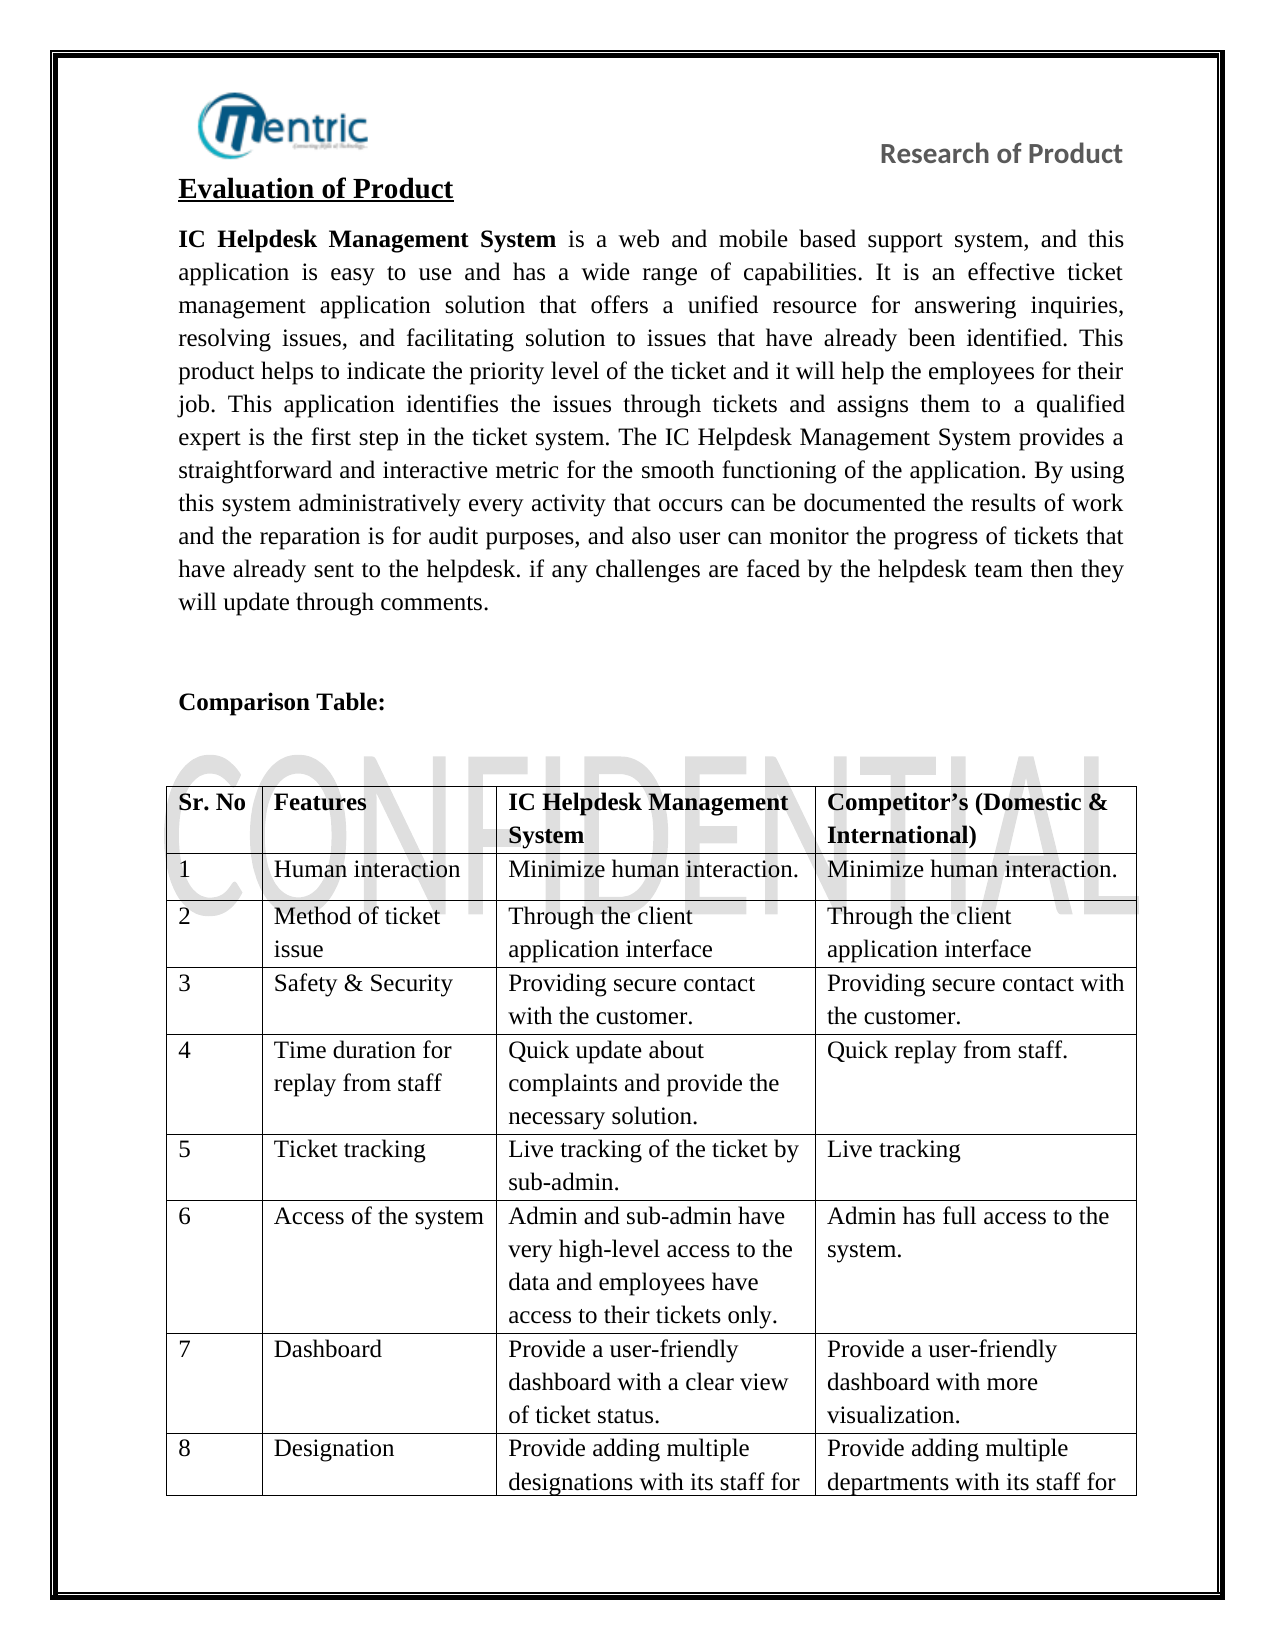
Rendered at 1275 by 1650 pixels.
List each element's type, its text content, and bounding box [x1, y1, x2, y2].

table_cell 2 [167, 901, 262, 967]
table_cell Ticket tracking [263, 1135, 496, 1200]
table_cell 3 [167, 968, 262, 1034]
table_cell Minimize human interaction. [816, 854, 1136, 900]
text Comparison Table: [178, 687, 1125, 715]
table_cell Live tracking of the ticket by sub-admin. [497, 1135, 815, 1200]
table_cell Through the client application interface [497, 901, 815, 967]
table_cell Quick replay from staff. [816, 1035, 1136, 1133]
table_cell Access of the system [263, 1201, 496, 1333]
table_cell Admin and sub-admin have very high-level access to the data and employees have access to their tickets only. [497, 1201, 815, 1333]
table_cell Human interaction [263, 854, 496, 900]
table_cell Live tracking [816, 1135, 1136, 1200]
table_cell 4 [167, 1035, 262, 1133]
table_cell Time duration for replay from staff [263, 1035, 496, 1133]
table_header Features [263, 787, 496, 853]
table_cell 5 [167, 1135, 262, 1200]
picture [178, 74, 379, 164]
table_cell Dashboard [263, 1334, 496, 1432]
table_cell 1 [167, 854, 262, 900]
table_header Competitor’s (Domestic & International) [816, 787, 1136, 853]
table_cell Safety & Security [263, 968, 496, 1034]
table_cell Through the client application interface [816, 901, 1136, 967]
table_cell Provide adding multiple designations with its staff for helping customer support from different problems or needs. [497, 1434, 815, 1495]
table_cell Designation [263, 1434, 496, 1495]
table_cell 7 [167, 1334, 262, 1432]
table_cell Minimize human interaction. [497, 854, 815, 900]
table_cell Providing secure contact with the customer. [497, 968, 815, 1034]
table_cell Quick update about complaints and provide the necessary solution. [497, 1035, 815, 1133]
table_cell Admin has full access to the system. [816, 1201, 1136, 1333]
table_cell Provide adding multiple departments with its staff for helping customer support from different problems or needs. [816, 1434, 1136, 1495]
table_cell 8 [167, 1434, 262, 1495]
table_cell Providing secure contact with the customer. [816, 968, 1136, 1034]
text Evaluation of Product [178, 171, 1125, 205]
table_cell Provide a user-friendly dashboard with more visualization. [816, 1334, 1136, 1432]
table_cell Provide a user-friendly dashboard with a clear view of ticket status. [497, 1334, 815, 1432]
text IC Helpdesk Management System is a web and mobile based support system, and this application is easy to use and has a wide range of capabilities. It is an effective ticket management application solution that offers a unified resource for answering inquiries, resolving issues, and facilitating solution to issues that have already been identified. This product helps to indicate the priority level of the ticket and it will help the employees for their job. This application identifies the issues through tickets and assigns them to a qualified expert is the first step in the ticket system. The IC Helpdesk Management System provides a straightforward and interactive metric for the smooth functioning of the application. By using this system administratively every activity that occurs can be documented the results of work and the reparation is for audit purposes, and also user can monitor the progress of tickets that have already sent to the helpdesk. if any challenges are faced by the helpdesk team then they will update through comments. [178, 224, 1125, 616]
table_header IC Helpdesk Management System [497, 787, 815, 853]
table_cell 6 [167, 1201, 262, 1333]
table_header Sr. No [167, 787, 262, 853]
table_cell Method of ticket issue [263, 901, 496, 967]
